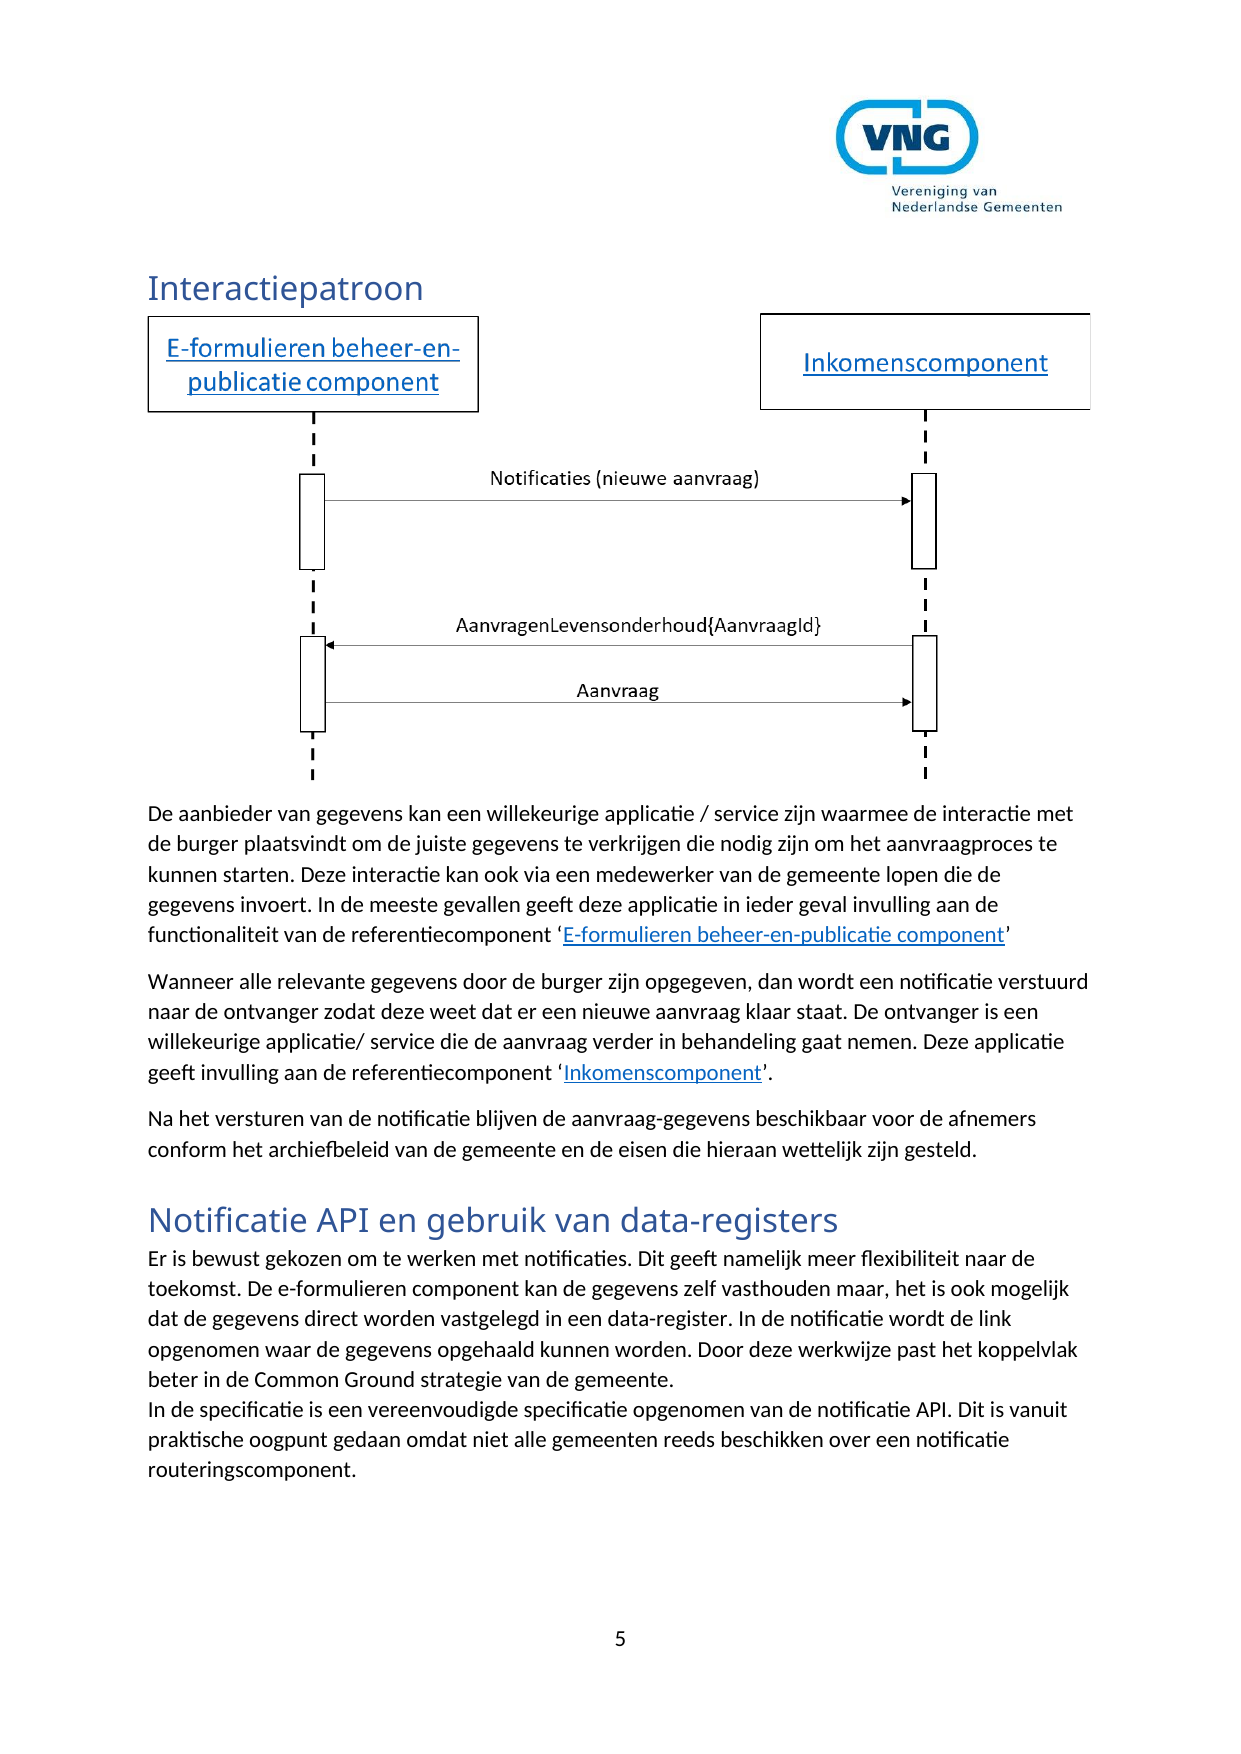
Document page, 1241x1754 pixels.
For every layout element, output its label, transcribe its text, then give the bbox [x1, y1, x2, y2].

text De aanbieder van gegevens kan een willekeurige applicatie / service zijn waarmee de interactie met de burger plaatsvindt om de juiste gegevens te verkrijgen die nodig zijn om het aanvraagproces te kunnen starten. Deze interactie kan ook via een medewerker van de gemeente lopen die de gegevens invoert. In de meeste gevallen geeft deze applicatie in ieder geval invulling aan de functionaliteit van de referentiecomponent ‘E-formulieren beheer-en-publicatie component’ [148, 799, 1093, 948]
text Na het versturen van de notificatie blijven de aanvraag-gegevens beschikbaar voor de afnemers conform het archiefbeleid van de gemeente en de eisen die hieraan wettelijk zijn gesteld. Notificatie API en gebruik van data-registers Er is bewust gekozen om te werken met notificaties. Dit geeft namelijk meer flexibiliteit naar de toekomst. De e-formulieren component kan de gegevens zelf vasthouden maar, het is ook mogelijk dat de gegevens direct worden vastgelegd in een data-register. In de notificatie wordt de link opgenomen waar de gegevens opgehaald kunnen worden. Door deze werkwijze past het koppelvlak beter in de Common Ground strategie van de gemeente. In de specificatie is een vereenvoudigde specificatie opgenomen van de notificatie API. Dit is vanuit praktische oogpunt gedaan omdat niet alle gemeenten reeds beschikken over een notificatie routeringscomponent. [148, 1104, 1093, 1483]
subtitle Interactiepatroon [148, 264, 1093, 310]
text Wanneer alle relevante gegevens door de burger zijn opgegeven, dan wordt een notificatie verstuurd naar de ontvanger zodat deze weet dat er een nieuwe aanvraag klaar staat. De ontvanger is een willekeurige applicatie/ service die de aanvraag verder in behandeling gaat nemen. Deze applicatie geeft invulling aan de referentiecomponent ‘Inkomenscomponent’. [148, 967, 1093, 1086]
picture [147, 313, 1091, 781]
picture [807, 73, 1093, 237]
